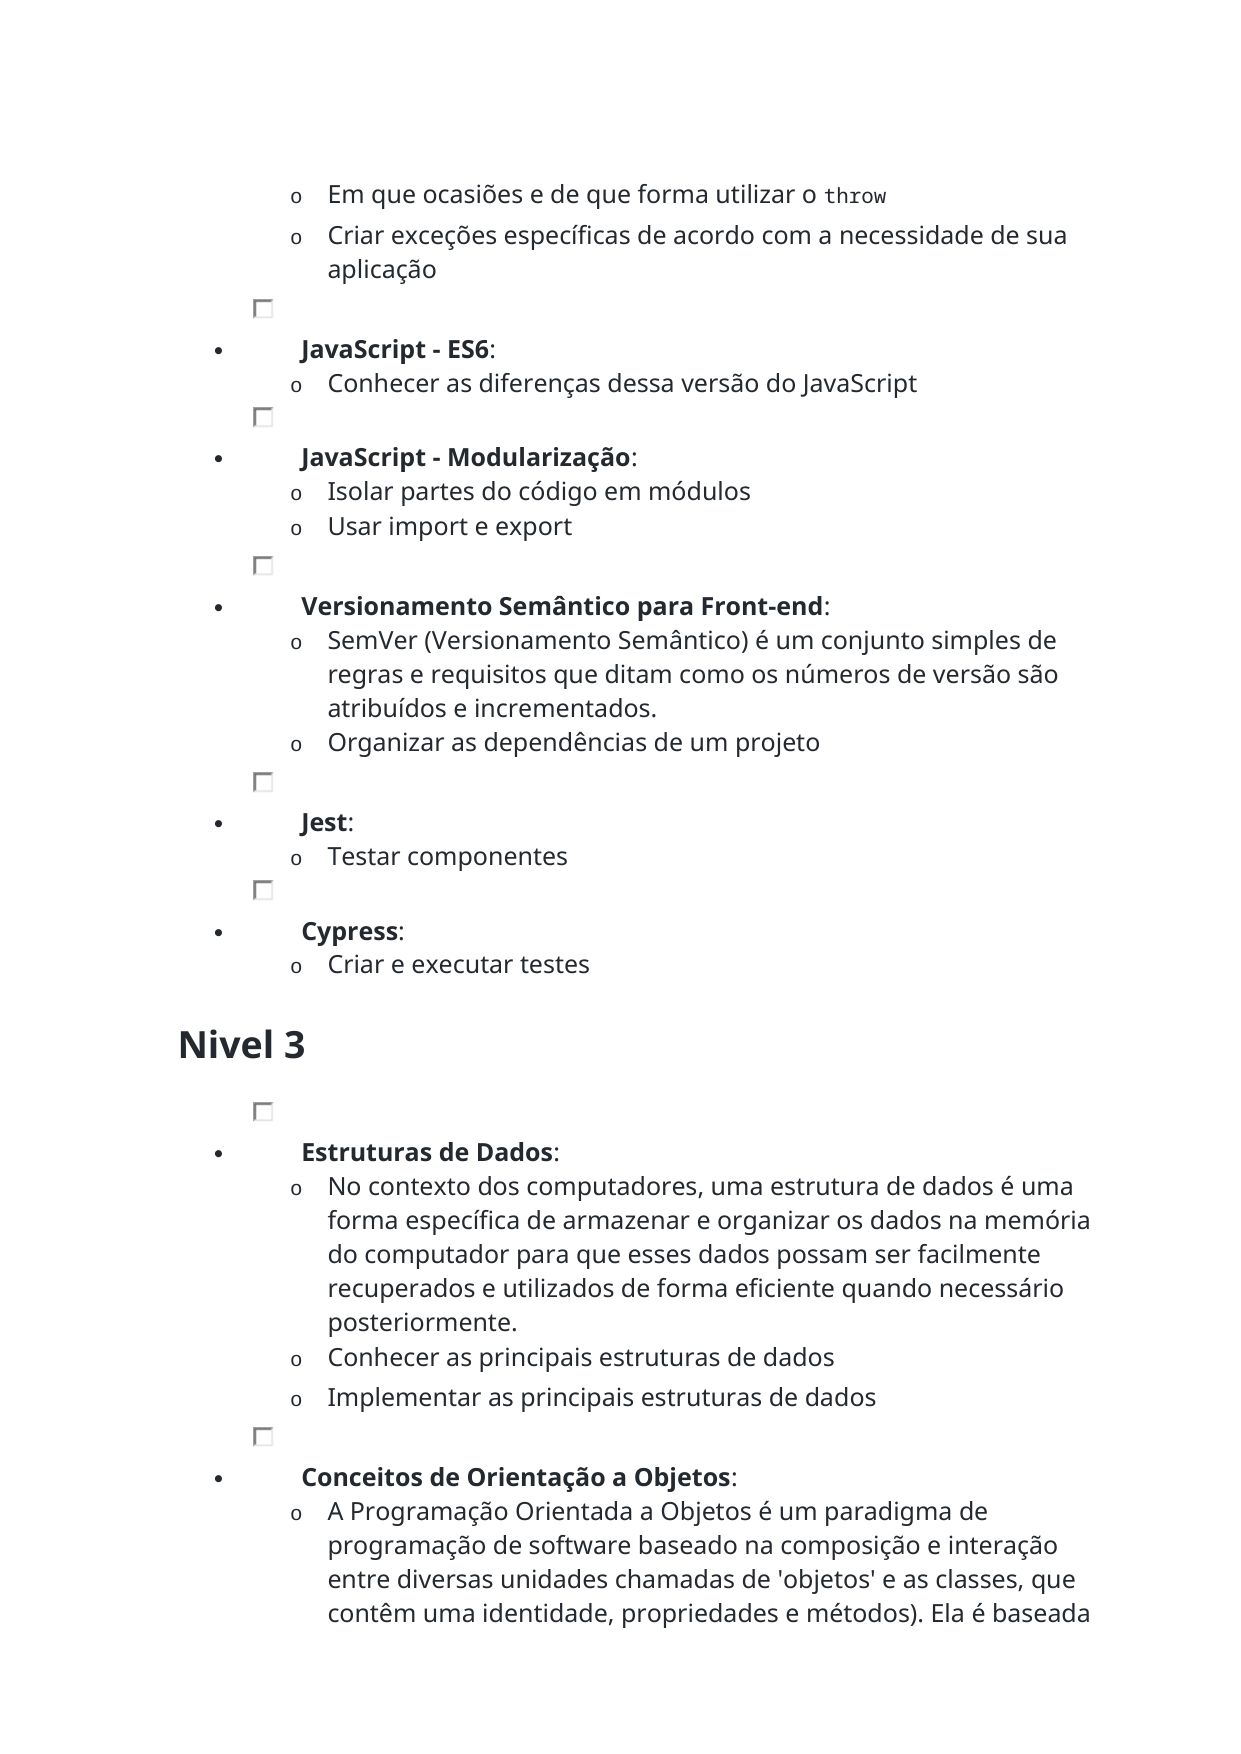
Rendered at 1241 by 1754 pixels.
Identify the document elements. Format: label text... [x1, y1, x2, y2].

text Nivel 3 [177, 1019, 1122, 1070]
list Usar import e export [290, 508, 1122, 542]
list Jest: [215, 765, 1122, 839]
list Conhecer as principais estruturas de dados [290, 1339, 1122, 1373]
list Cypress: [215, 873, 1122, 947]
list Testar componentes [290, 839, 1122, 873]
list JavaScript - ES6: [215, 292, 1122, 366]
list Organizar as dependências de um projeto [290, 725, 1122, 759]
list Em que ocasiões e de que forma utilizar o throw [290, 177, 1122, 211]
list Versionamento Semântico para Front-end: [215, 548, 1122, 622]
list Criar e executar testes [290, 947, 1122, 981]
list Conceitos de Orientação a Objetos: [215, 1420, 1122, 1494]
list SemVer (Versionamento Semântico) é um conjunto simples de regras e requisitos que ditam como os números de versão são atribuídos e incrementados. [290, 622, 1122, 725]
list JavaScript - Modularização: [215, 400, 1122, 474]
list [290, 1494, 1122, 1630]
list Estruturas de Dados: [215, 1095, 1122, 1169]
list Conhecer as diferenças dessa versão do JavaScript [290, 366, 1122, 400]
list No contexto dos computadores, uma estrutura de dados é uma forma específica de armazenar e organizar os dados na memória do computador para que esses dados possam ser facilmente recuperados e utilizados de forma eficiente quando necessário posteriormente. [290, 1169, 1122, 1339]
list Implementar as principais estruturas de dados [290, 1379, 1122, 1413]
list Isolar partes do código em módulos [290, 474, 1122, 508]
list Criar exceções específicas de acordo com a necessidade de sua aplicação [290, 217, 1122, 286]
